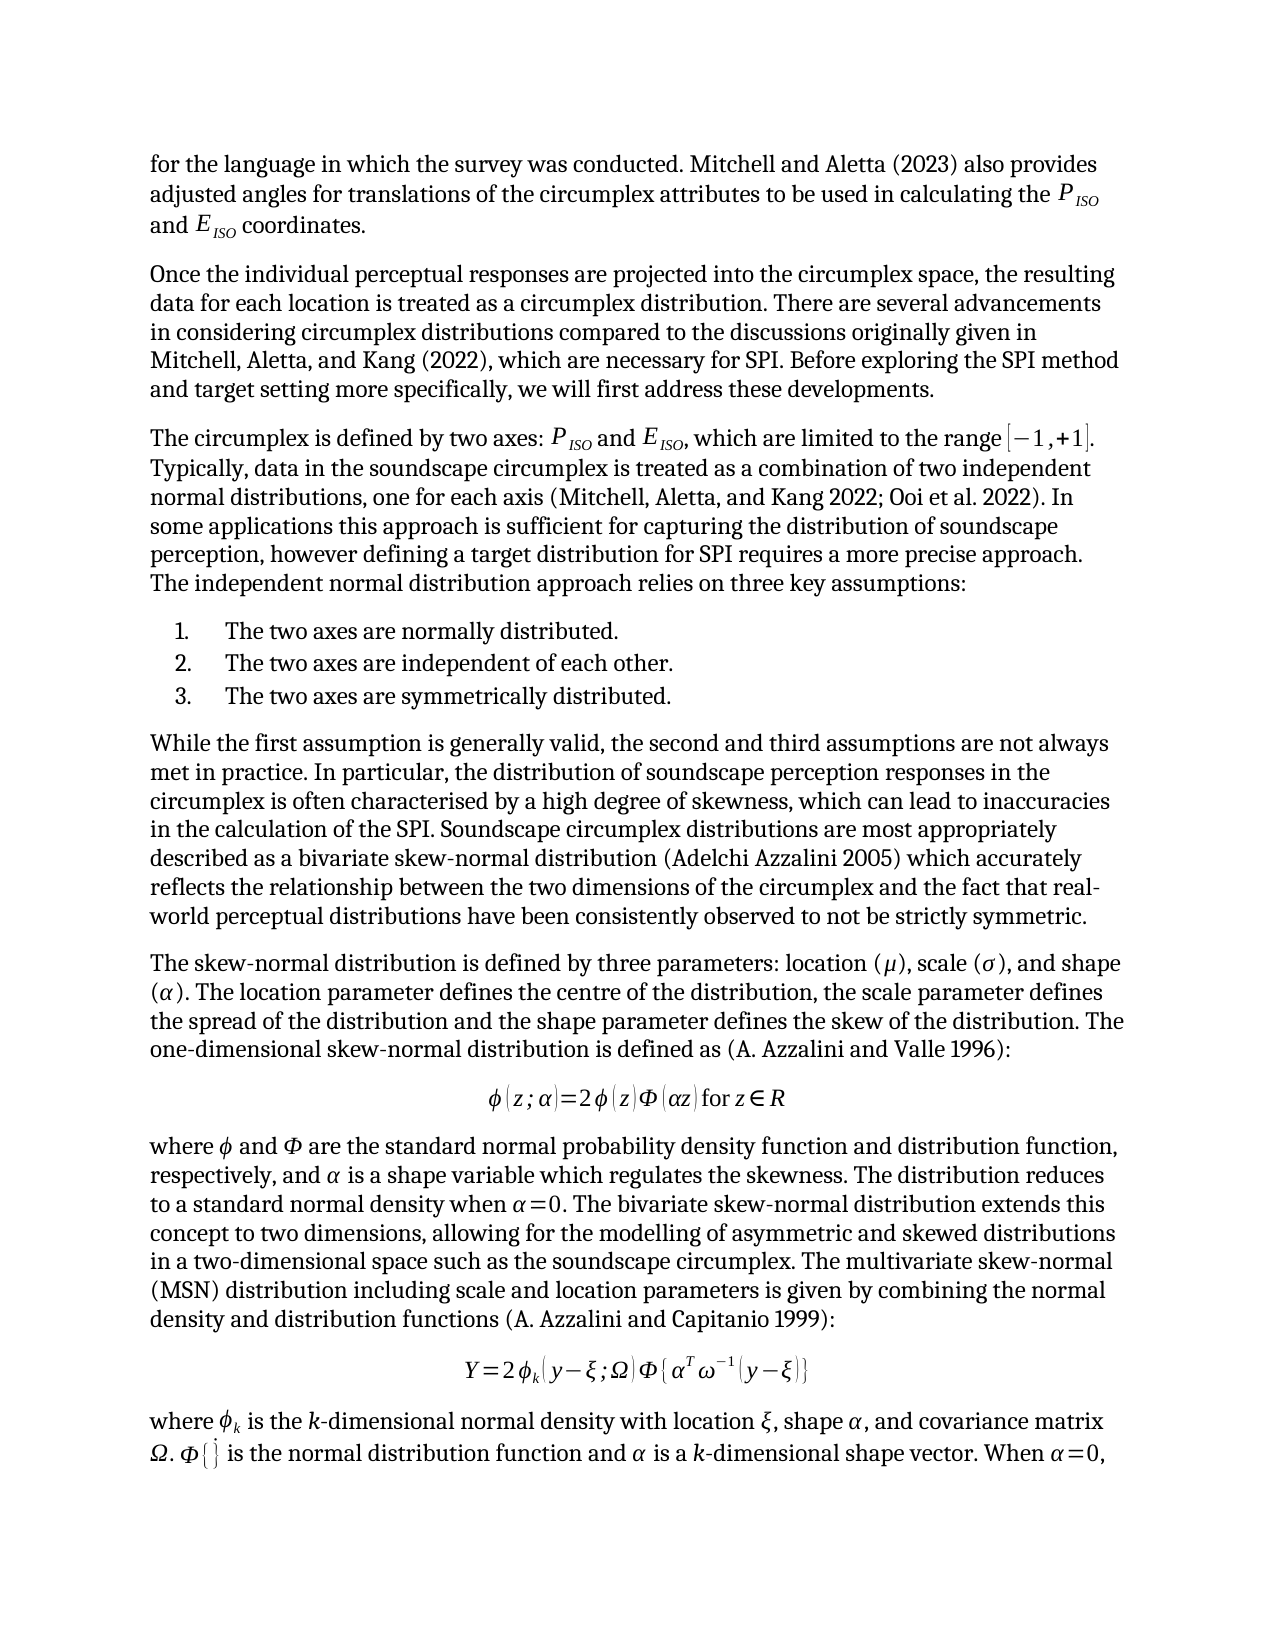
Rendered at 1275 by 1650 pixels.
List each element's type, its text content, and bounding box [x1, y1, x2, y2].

list The two axes are symmetrically distributed. [175, 682, 1125, 710]
text While the first assumption is generally valid, the second and third assumptions are not always met in practice. In particular, the distribution of soundscape perception responses in the circumplex is often characterised by a high degree of skewness, which can lead to inaccuracies in the calculation of the SPI. Soundscape circumplex distributions are most appropriately described as a bivariate skew-normal distribution (Adelchi Azzalini 2005) which accurately reflects the relationship between the two dimensions of the circumplex and the fact that real-world perceptual distributions have been consistently observed to not be strictly symmetric. [150, 729, 1125, 930]
list The two axes are independent of each other. [175, 649, 1125, 678]
text where and are the standard normal probability density function and distribution function, respectively, and is a shape variable which regulates the skewness. The distribution reduces to a standard normal density when . The bivariate skew-normal distribution extends this concept to two dimensions, allowing for the modelling of asymmetric and skewed distributions in a two-dimensional space such as the soundscape circumplex. The multivariate skew-normal (MSN) distribution including scale and location parameters is given by combining the normal density and distribution functions (A. Azzalini and Capitanio 1999): [150, 1132, 1125, 1333]
text The circumplex is defined by two axes: and , which are limited to the range . Typically, data in the soundscape circumplex is treated as a combination of two independent normal distributions, one for each axis (Mitchell, Aletta, and Kang 2022; Ooi et al. 2022). In some applications this approach is sufficient for capturing the distribution of soundscape perception, however defining a target distribution for SPI requires a more precise approach. The independent normal distribution approach relies on three key assumptions: [150, 423, 1125, 598]
text The skew-normal distribution is defined by three parameters: location (), scale (), and shape (). The location parameter defines the centre of the distribution, the scale parameter defines the spread of the distribution and the shape parameter defines the skew of the distribution. The one-dimensional skew-normal distribution is defined as (A. Azzalini and Valle 1996): [150, 949, 1125, 1064]
list The two axes are normally distributed. [175, 617, 1125, 645]
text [150, 1406, 1125, 1470]
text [150, 150, 1125, 241]
text Once the individual perceptual responses are projected into the circumplex space, the resulting data for each location is treated as a circumplex distribution. There are several advancements in considering circumplex distributions compared to the discussions originally given in Mitchell, Aletta, and Kang (2022), which are necessary for SPI. Before exploring the SPI method and target setting more specifically, we will first address these developments. [150, 260, 1125, 404]
